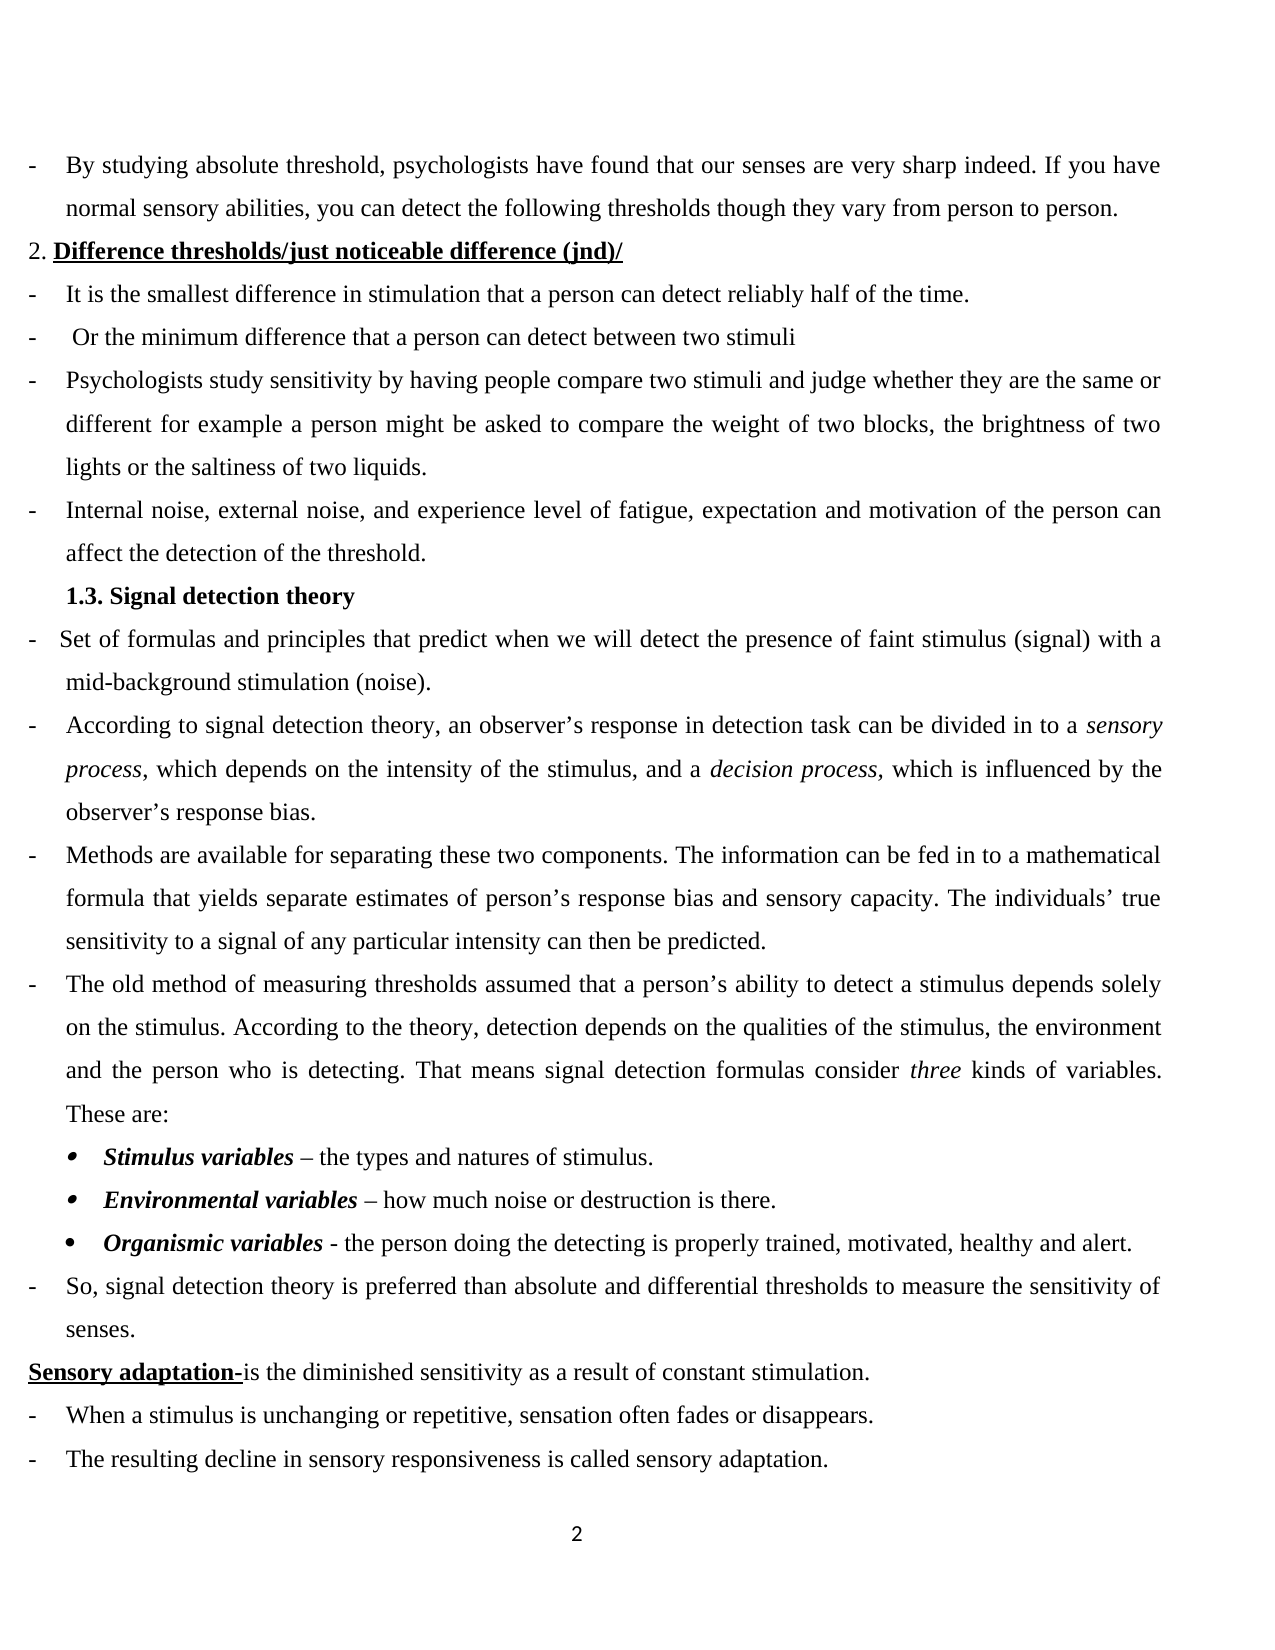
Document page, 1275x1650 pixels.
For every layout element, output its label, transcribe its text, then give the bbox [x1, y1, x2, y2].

list Methods are available for separating these two components. The information can be fed in to a mathematical formula that yields separate estimates of person’s response bias and sensory capacity. The individuals’ true sensitivity to a signal of any particular intensity can then be predicted. [28, 840, 1162, 955]
text 1.3. Signal detection theory [66, 581, 1162, 610]
list Stimulus variables – the types and natures of stimulus. [66, 1142, 1162, 1171]
text 2. Difference thresholds/just noticeable difference (jnd)/ [28, 236, 1162, 265]
list According to signal detection theory, an observer’s response in detection task can be divided in to a sensory process, which depends on the intensity of the stimulus, and a decision process, which is influenced by the observer’s response bias. [28, 711, 1162, 826]
list Organismic variables - the person doing the detecting is properly trained, motivated, healthy and alert. [66, 1228, 1162, 1257]
list By studying absolute threshold, psychologists have found that our senses are very sharp indeed. If you have normal sensory abilities, you can detect the following thresholds though they vary from person to person. [28, 150, 1162, 222]
list When a stimulus is unchanging or repetitive, sensation often fades or disappears. [28, 1401, 1162, 1429]
list The resulting decline in sensory responsiveness is called sensory adaptation. [28, 1444, 1162, 1472]
list It is the smallest difference in stimulation that a person can detect reliably half of the time. [28, 279, 1162, 308]
list Psychologists study sensitivity by having people compare two stimuli and judge whether they are the same or different for example a person might be asked to compare the weight of two blocks, the brightness of two lights or the saltiness of two liquids. [28, 366, 1162, 481]
list Or the minimum difference that a person can detect between two stimuli [28, 322, 1162, 351]
list So, signal detection theory is preferred than absolute and differential thresholds to measure the sensitivity of senses. [28, 1271, 1162, 1343]
list Environmental variables – how much noise or destruction is there. [66, 1185, 1162, 1214]
list The old method of measuring thresholds assumed that a person’s ability to detect a stimulus depends solely on the stimulus. According to the theory, detection depends on the qualities of the stimulus, the environment and the person who is detecting. That means signal detection formulas consider three kinds of variables. These are: [28, 969, 1162, 1127]
text Sensory adaptation-is the diminished sensitivity as a result of constant stimulation. [28, 1357, 1162, 1386]
text - Set of formulas and principles that predict when we will detect the presence of faint stimulus (signal) with a mid-background stimulation (noise). [28, 624, 1162, 696]
list Internal noise, external noise, and experience level of fatigue, expectation and motivation of the person can affect the detection of the threshold. [28, 495, 1162, 567]
